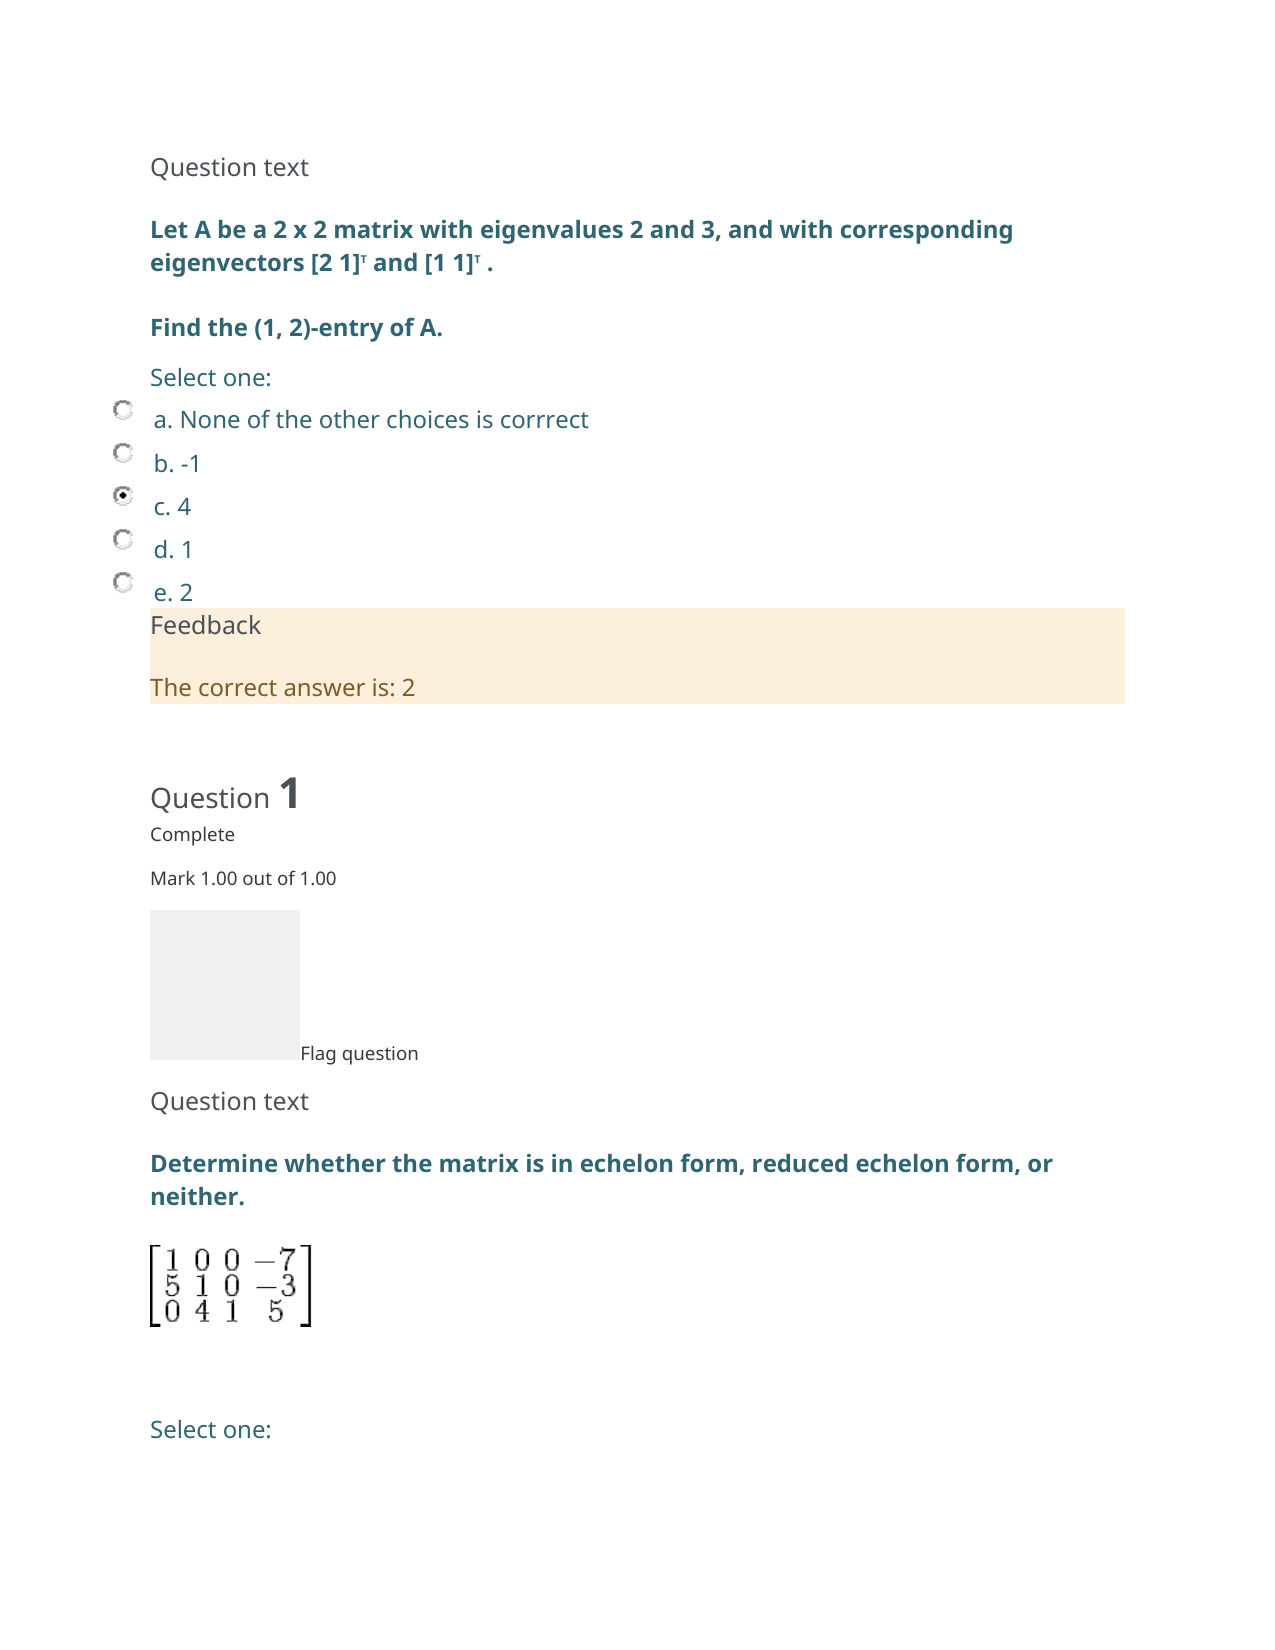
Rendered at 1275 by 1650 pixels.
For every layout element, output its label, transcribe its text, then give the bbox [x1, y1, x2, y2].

text Select one: [150, 1413, 1125, 1445]
text e. 2 [111, 565, 1125, 608]
text Complete [150, 821, 1125, 847]
text Determine whether the matrix is in echelon form, reduced echelon form, or neither. [150, 1147, 1125, 1326]
text c. 4 [111, 479, 1125, 522]
picture [150, 1245, 313, 1327]
text Select one: [150, 360, 1125, 393]
text Let A be a 2 x 2 matrix with eigenvalues 2 and 3, and with corresponding eigenvectors [2 1]T and [1 1]T . Find the (1, 2)-entry of A. [150, 213, 1125, 344]
subtitle Question text [150, 1084, 1125, 1118]
text Feedback [150, 608, 1125, 642]
text Mark 1.00 out of 1.00 [150, 866, 1125, 891]
text Question text [150, 150, 1125, 184]
text a. None of the other choices is corrrect [111, 393, 1125, 436]
text Flag question [150, 910, 1125, 1065]
text The correct answer is: 2 [150, 671, 1125, 704]
text b. -1 [111, 436, 1125, 479]
subtitle Question 1 [150, 763, 1125, 821]
text d. 1 [111, 522, 1125, 565]
